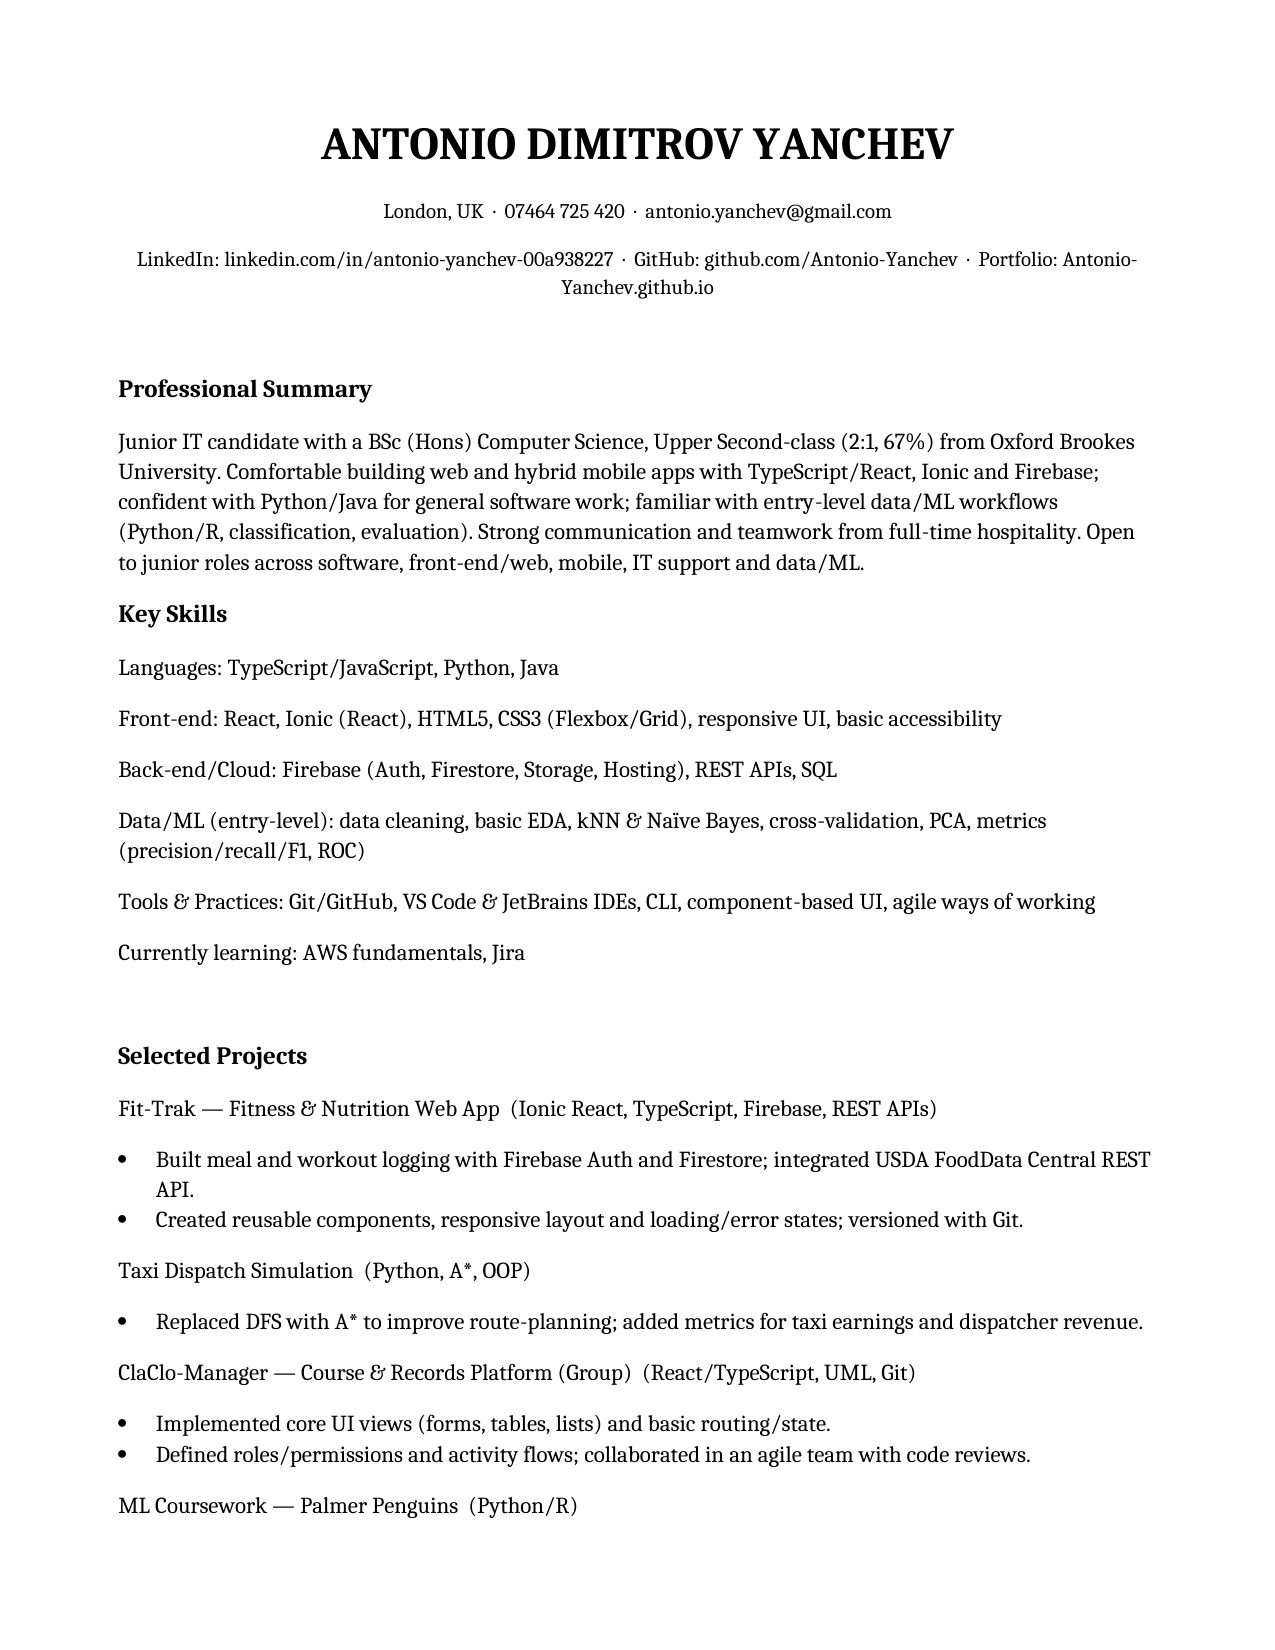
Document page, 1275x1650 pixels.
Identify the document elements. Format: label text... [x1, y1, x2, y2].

text Languages: TypeScript/JavaScript, Python, Java [118, 654, 1157, 681]
list Built meal and workout logging with Firebase Auth and Firestore; integrated USDA FoodData Central REST API. [118, 1147, 1157, 1203]
text Front‑end: React, Ionic (React), HTML5, CSS3 (Flexbox/Grid), responsive UI, basic accessibility [118, 705, 1157, 732]
list Replaced DFS with A* to improve route‑planning; added metrics for taxi earnings and dispatcher revenue. [118, 1309, 1157, 1336]
text LinkedIn: linkedin.com/in/antonio-yanchev-00a938227 · GitHub: github.com/Antonio-Yanchev · Portfolio: Antonio-Yanchev.github.io [118, 248, 1157, 299]
text ML Coursework — Palmer Penguins (Python/R) [118, 1492, 1157, 1519]
text Junior IT candidate with a BSc (Hons) Computer Science, Upper Second-class (2:1, 67%) from Oxford Brookes University. Comfortable building web and hybrid mobile apps with TypeScript/React, Ionic and Firebase; confident with Python/Java for general software work; familiar with entry‑level data/ML workflows (Python/R, classification, evaluation). Strong communication and teamwork from full‑time hospitality. Open to junior roles across software, front‑end/web, mobile, IT support and data/ML. [118, 428, 1157, 576]
text ANTONIO DIMITROV YANCHEV [118, 118, 1157, 171]
text Key Skills [118, 600, 1157, 629]
text Data/ML (entry‑level): data cleaning, basic EDA, kNN & Naïve Bayes, cross‑validation, PCA, metrics (precision/recall/F1, ROC) [118, 807, 1157, 864]
list Defined roles/permissions and activity flows; collaborated in an agile team with code reviews. [118, 1441, 1157, 1468]
text Fit‑Trak — Fitness & Nutrition Web App (Ionic React, TypeScript, Firebase, REST APIs) [118, 1096, 1157, 1122]
text Back‑end/Cloud: Firebase (Auth, Firestore, Storage, Hosting), REST APIs, SQL [118, 756, 1157, 783]
text London, UK · 07464 725 420 · antonio.yanchev@gmail.com [118, 199, 1157, 223]
text Currently learning: AWS fundamentals, Jira [118, 940, 1157, 966]
text Selected Projects [118, 1042, 1157, 1071]
text Tools & Practices: Git/GitHub, VS Code & JetBrains IDEs, CLI, component‑based UI, agile ways of working [118, 889, 1157, 915]
list Created reusable components, responsive layout and loading/error states; versioned with Git. [118, 1207, 1157, 1233]
text Professional Summary [118, 375, 1157, 403]
text ClaClo‑Manager — Course & Records Platform (Group) (React/TypeScript, UML, Git) [118, 1360, 1157, 1387]
list Implemented core UI views (forms, tables, lists) and basic routing/state. [118, 1411, 1157, 1438]
text Taxi Dispatch Simulation (Python, A*, OOP) [118, 1258, 1157, 1284]
